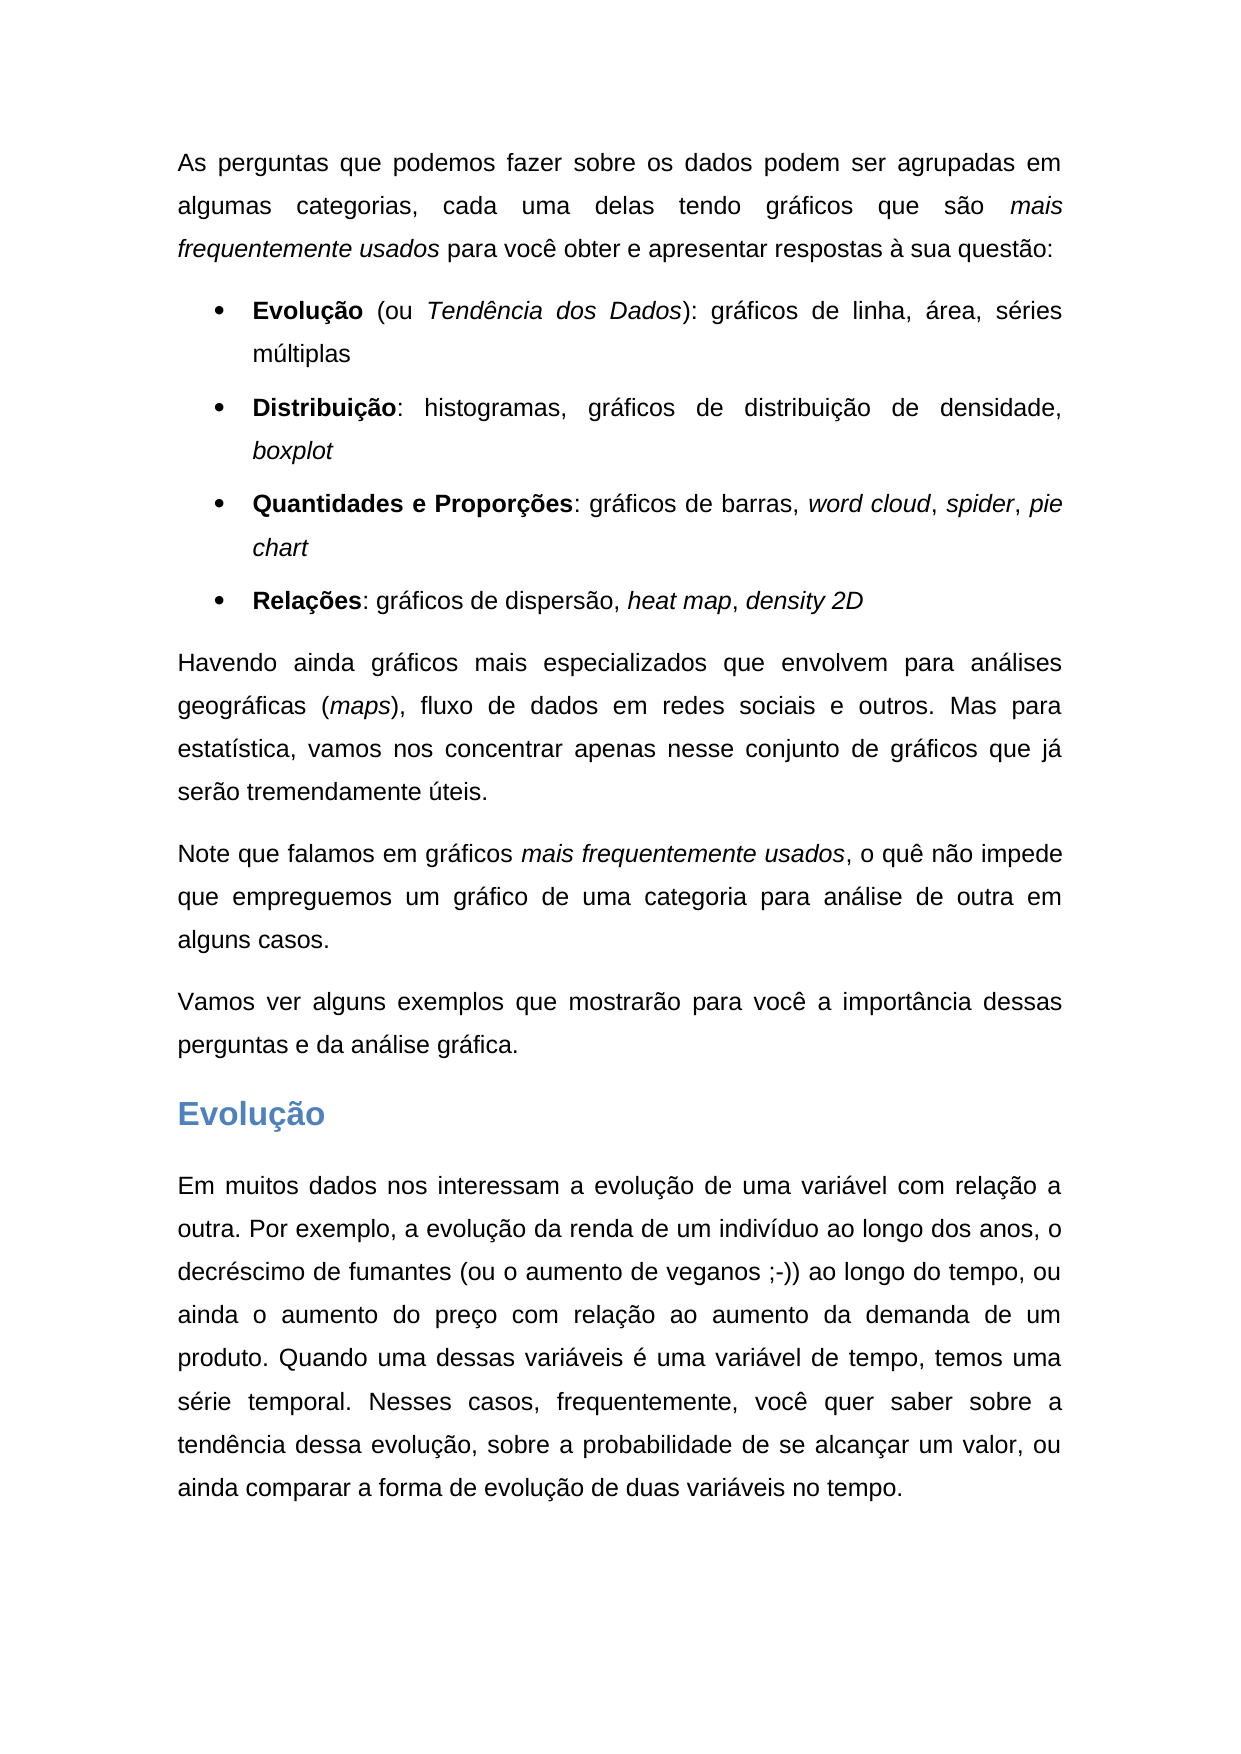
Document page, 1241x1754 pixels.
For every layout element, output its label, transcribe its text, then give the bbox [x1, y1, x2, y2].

text Havendo ainda gráficos mais especializados que envolvem para análises geográficas (maps), fluxo de dados em redes sociais e outros. Mas para estatística, vamos nos concentrar apenas nesse conjunto de gráficos que já serão tremendamente úteis. [177, 648, 1063, 806]
list Relações: gráficos de dispersão, heat map, density 2D [215, 586, 1063, 615]
list Distribuição: histogramas, gráficos de distribuição de densidade, boxplot [215, 392, 1063, 464]
text Em muitos dados nos interessam a evolução de uma variável com relação a outra. Por exemplo, a evolução da renda de um indivíduo ao longo dos anos, o decréscimo de fumantes (ou o aumento de veganos ;-)) ao longo do tempo, ou ainda o aumento do preço com relação ao aumento da demanda de um produto. Quando uma dessas variáveis é uma variável de tempo, temos uma série temporal. Nesses casos, frequentemente, você quer saber sobre a tendência dessa evolução, sobre a probabilidade de se alcançar um valor, ou ainda comparar a forma de evolução de duas variáveis no tempo. [177, 1171, 1063, 1501]
list Evolução (ou Tendência dos Dados): gráficos de linha, área, séries múltiplas [215, 296, 1063, 368]
text Note que falamos em gráficos mais frequentemente usados, o quê não impede que empreguemos um gráfico de uma categoria para análise de outra em alguns casos. [177, 839, 1063, 954]
text As perguntas que podemos fazer sobre os dados podem ser agrupadas em algumas categorias, cada uma delas tendo gráficos que são mais frequentemente usados para você obter e apresentar respostas à sua questão: [177, 148, 1063, 263]
list Quantidades e Proporções: gráficos de barras, word cloud, spider, pie chart [215, 489, 1063, 561]
text Vamos ver alguns exemplos que mostrarão para você a importância dessas perguntas e da análise gráfica. [177, 987, 1063, 1059]
subtitle Evolução [177, 1094, 1063, 1133]
